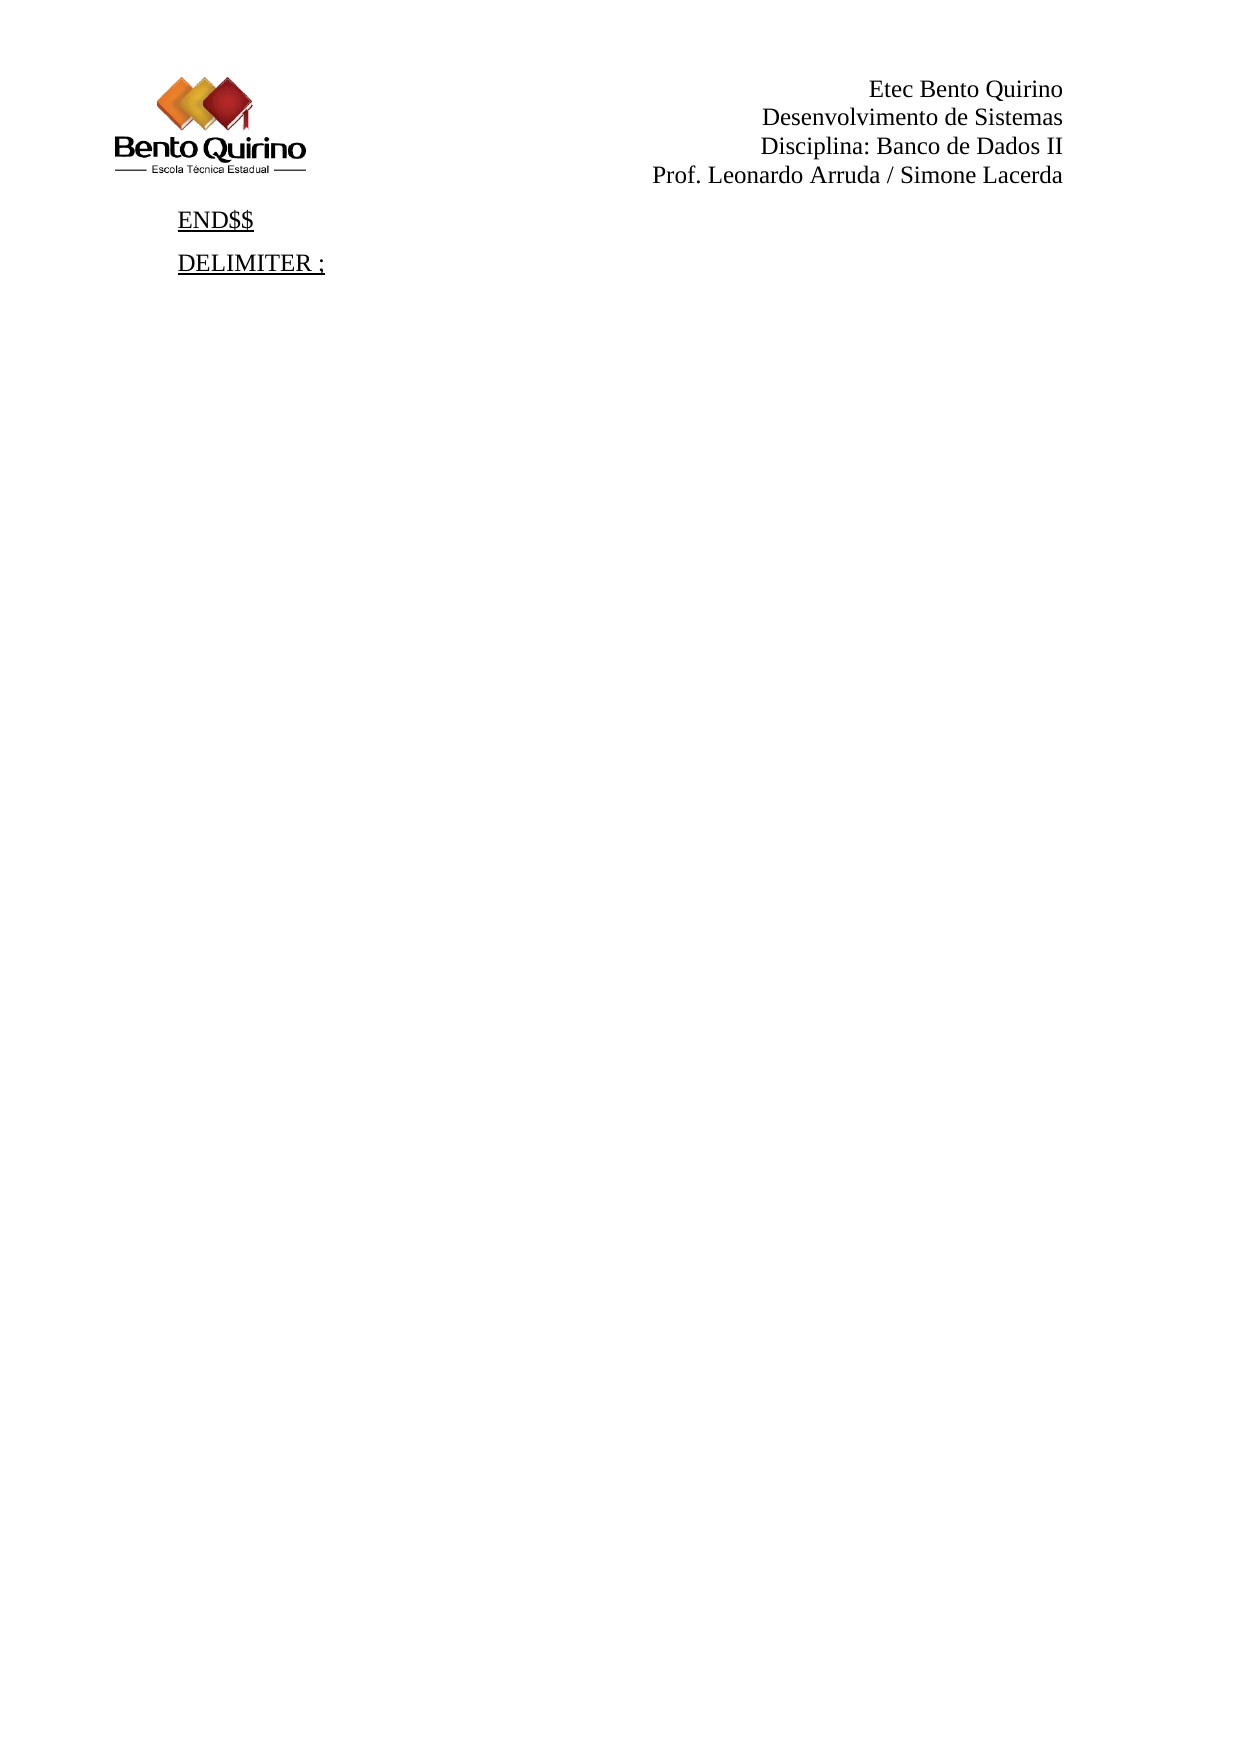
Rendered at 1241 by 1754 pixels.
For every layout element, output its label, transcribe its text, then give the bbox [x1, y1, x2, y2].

text DELIMITER ; [177, 248, 1063, 277]
picture [107, 73, 313, 176]
text END$$ [177, 205, 1063, 234]
